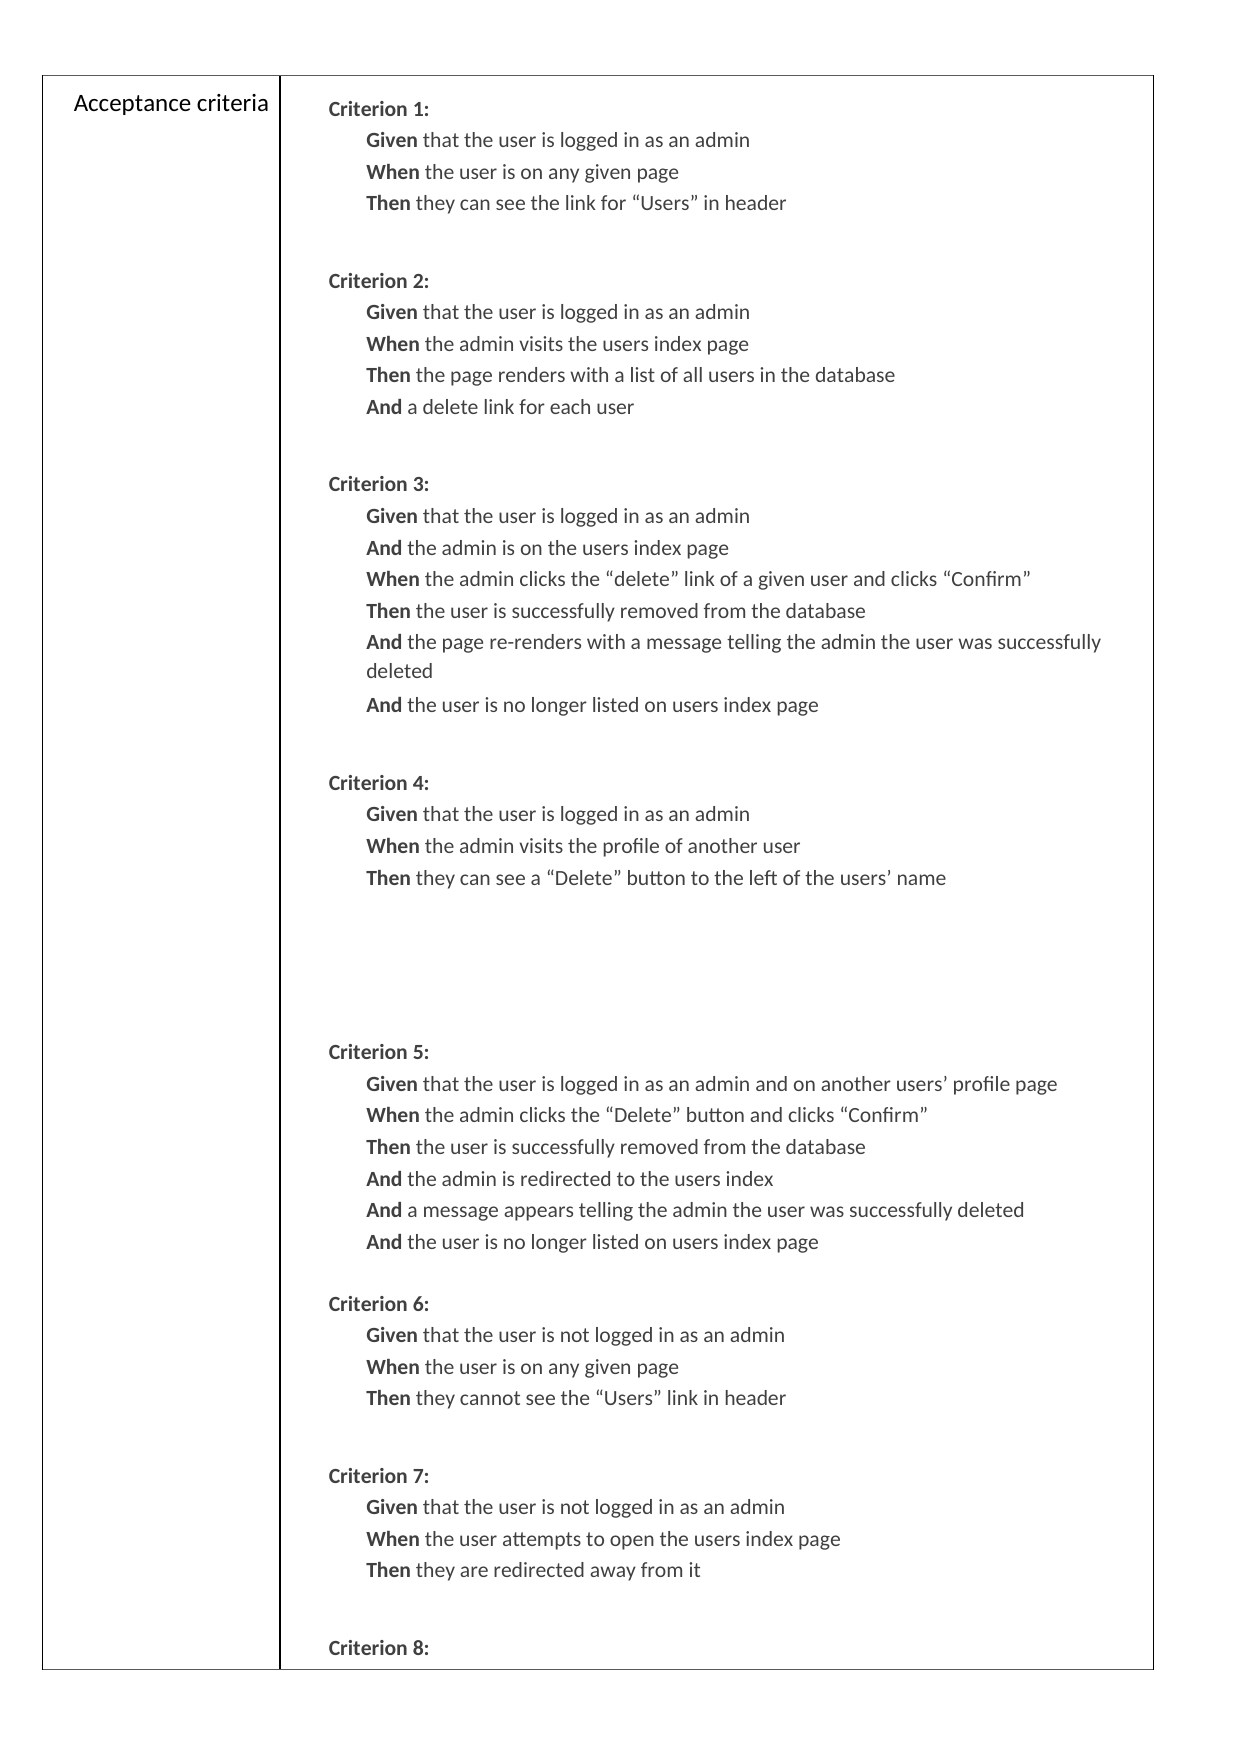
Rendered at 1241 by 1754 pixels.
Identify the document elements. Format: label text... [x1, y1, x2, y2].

table_cell Acceptance criteria [43, 76, 279, 1669]
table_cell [281, 76, 1153, 1669]
